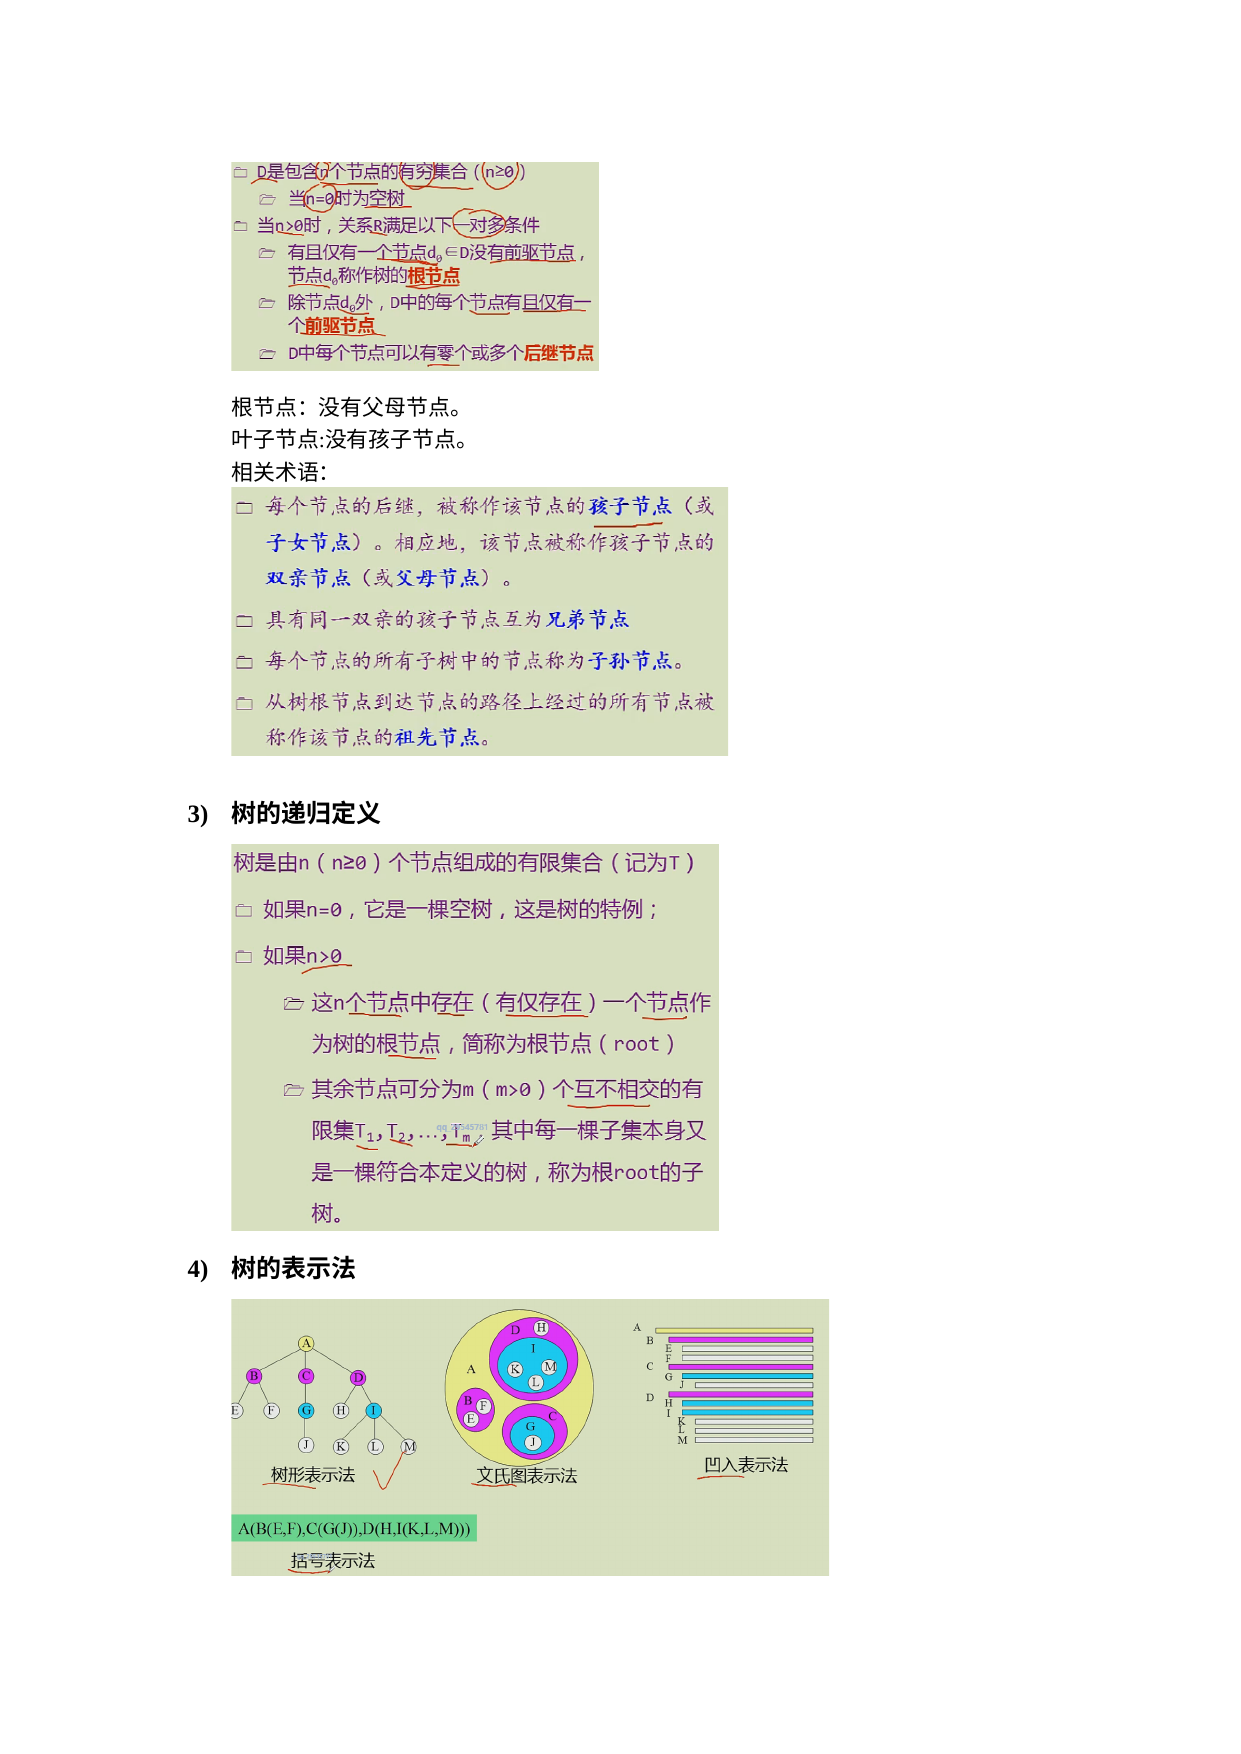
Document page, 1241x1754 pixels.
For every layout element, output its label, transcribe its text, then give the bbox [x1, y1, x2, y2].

text 根节点：没有父母节点。 [231, 389, 1053, 422]
picture [231, 487, 729, 756]
picture [231, 162, 599, 371]
picture [231, 1299, 830, 1576]
text 相关术语： [231, 454, 1053, 487]
text 叶子节点:没有孩子节点。 [231, 422, 1053, 454]
subtitle 树的表示法 [187, 1234, 1053, 1299]
picture [231, 844, 719, 1231]
subtitle 树的递归定义 [187, 779, 1053, 844]
